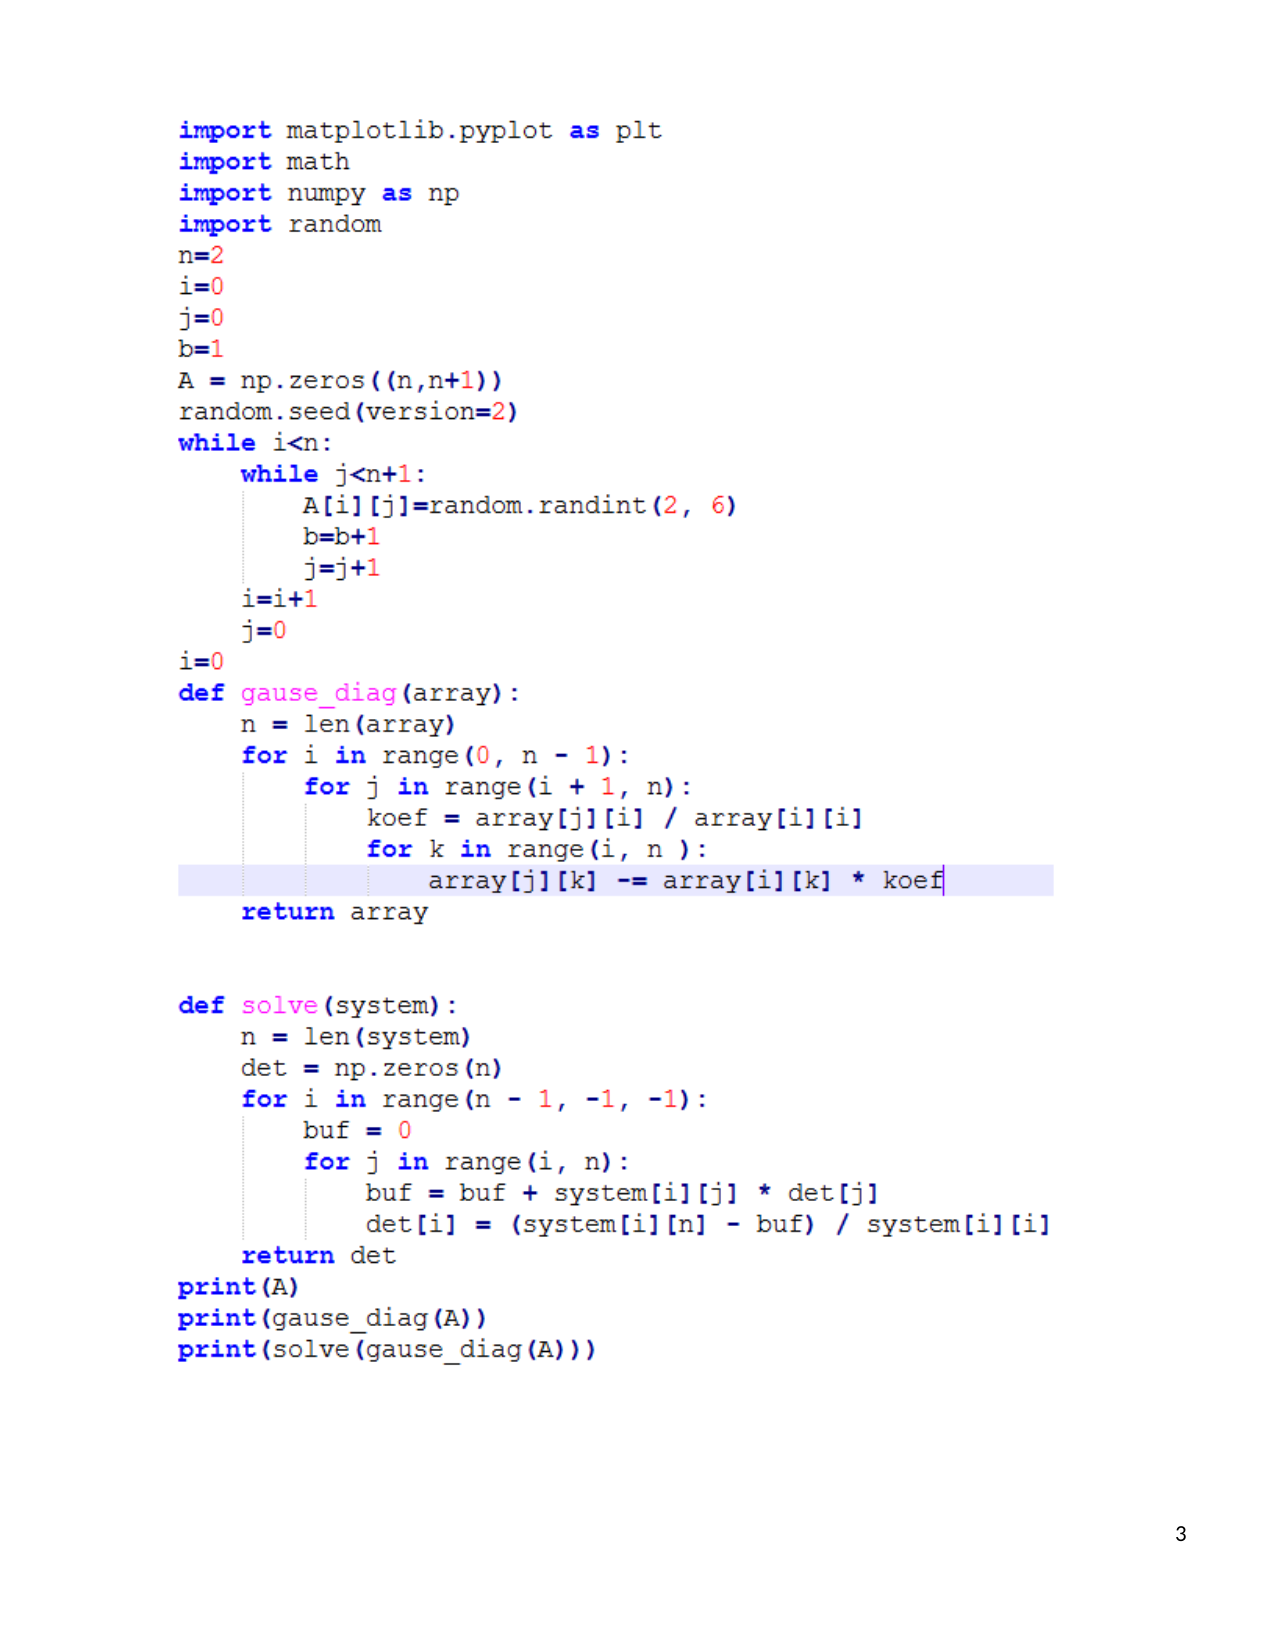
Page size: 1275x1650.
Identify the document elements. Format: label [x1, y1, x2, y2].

picture [177, 118, 1054, 1376]
